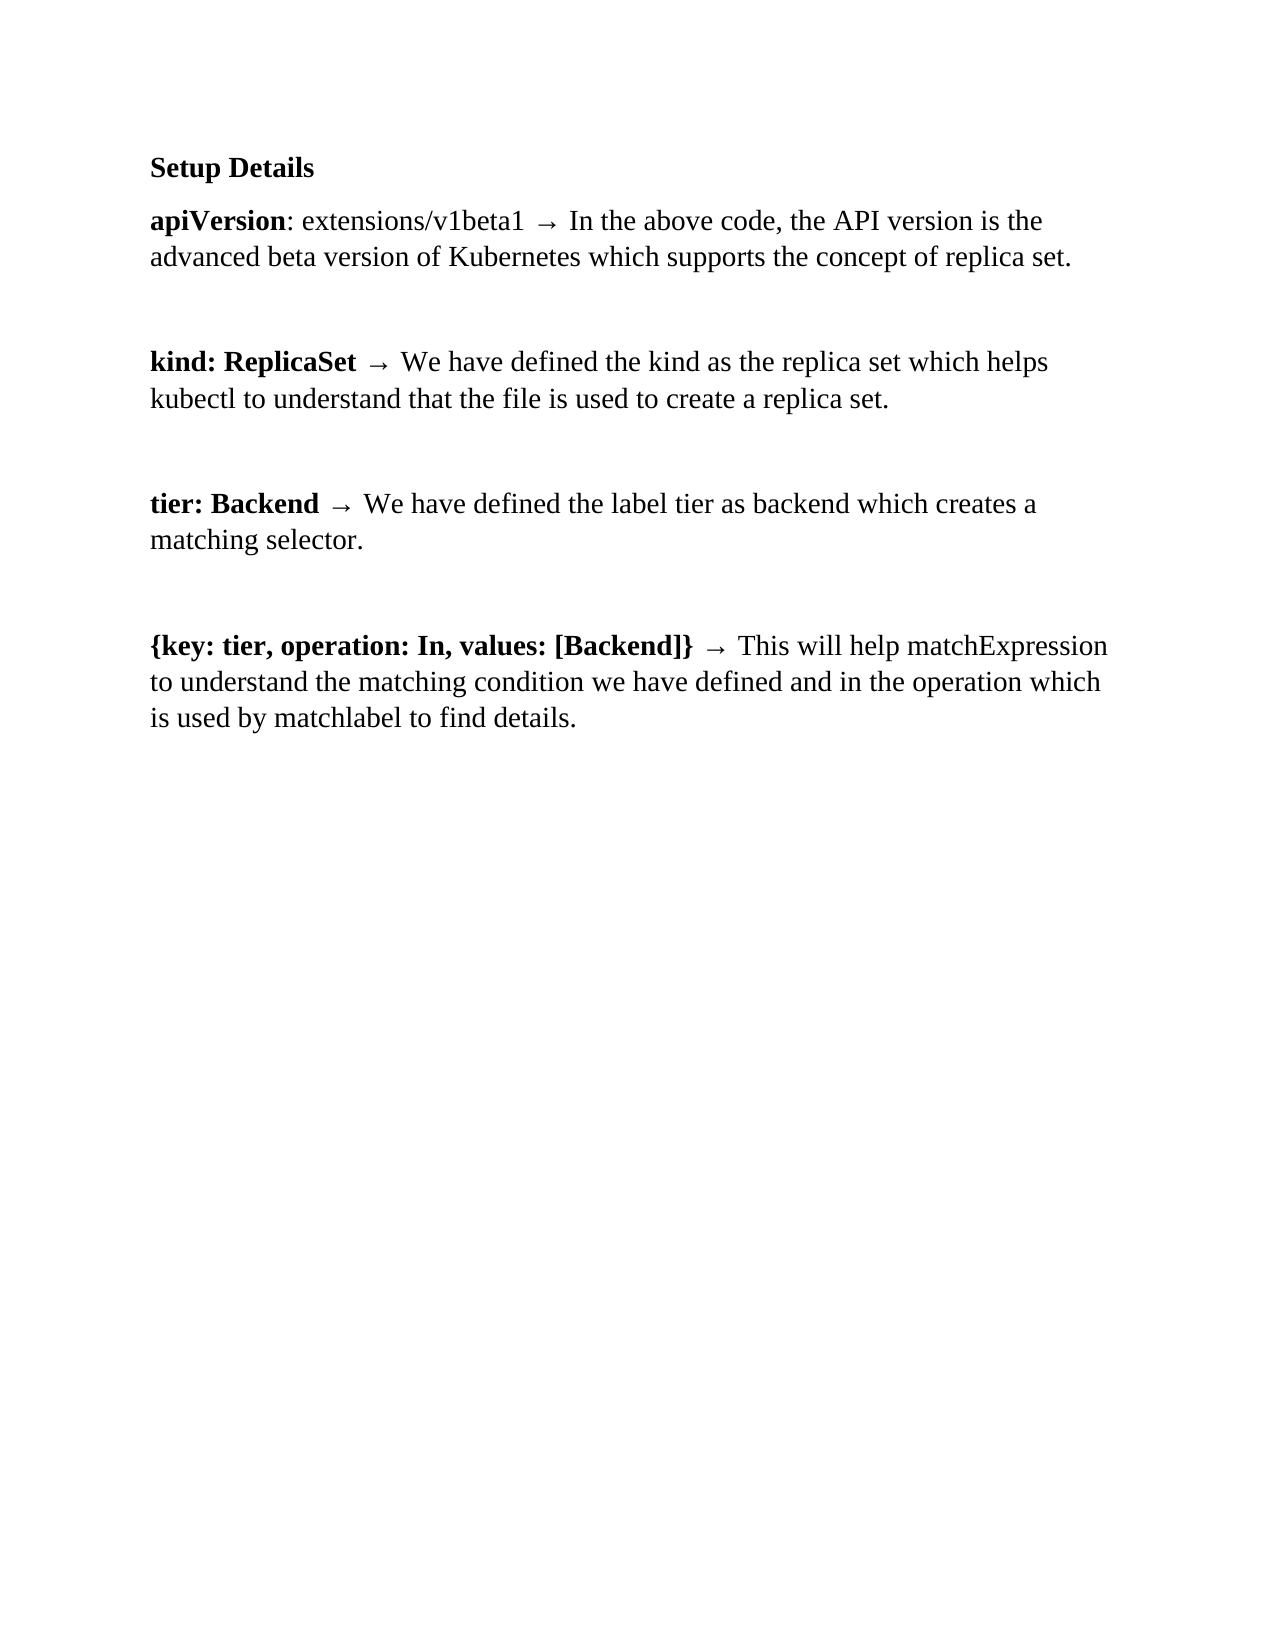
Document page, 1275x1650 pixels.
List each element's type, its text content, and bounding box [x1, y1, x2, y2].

text {key: tier, operation: In, values: [Backend]} → This will help matchExpression to understand the matching condition we have defined and in the operation which is used by matchlabel to find details. [150, 628, 1125, 734]
text Setup Details [150, 150, 1125, 183]
text kind: ReplicaSet → We have defined the kind as the replica set which helps kubectl to understand that the file is used to create a replica set. [150, 344, 1125, 414]
text apiVersion: extensions/v1beta1 → In the above code, the API version is the advanced beta version of Kubernetes which supports the concept of replica set. [150, 203, 1125, 272]
text tier: Backend → We have defined the label tier as backend which creates a matching selector. [150, 486, 1125, 556]
